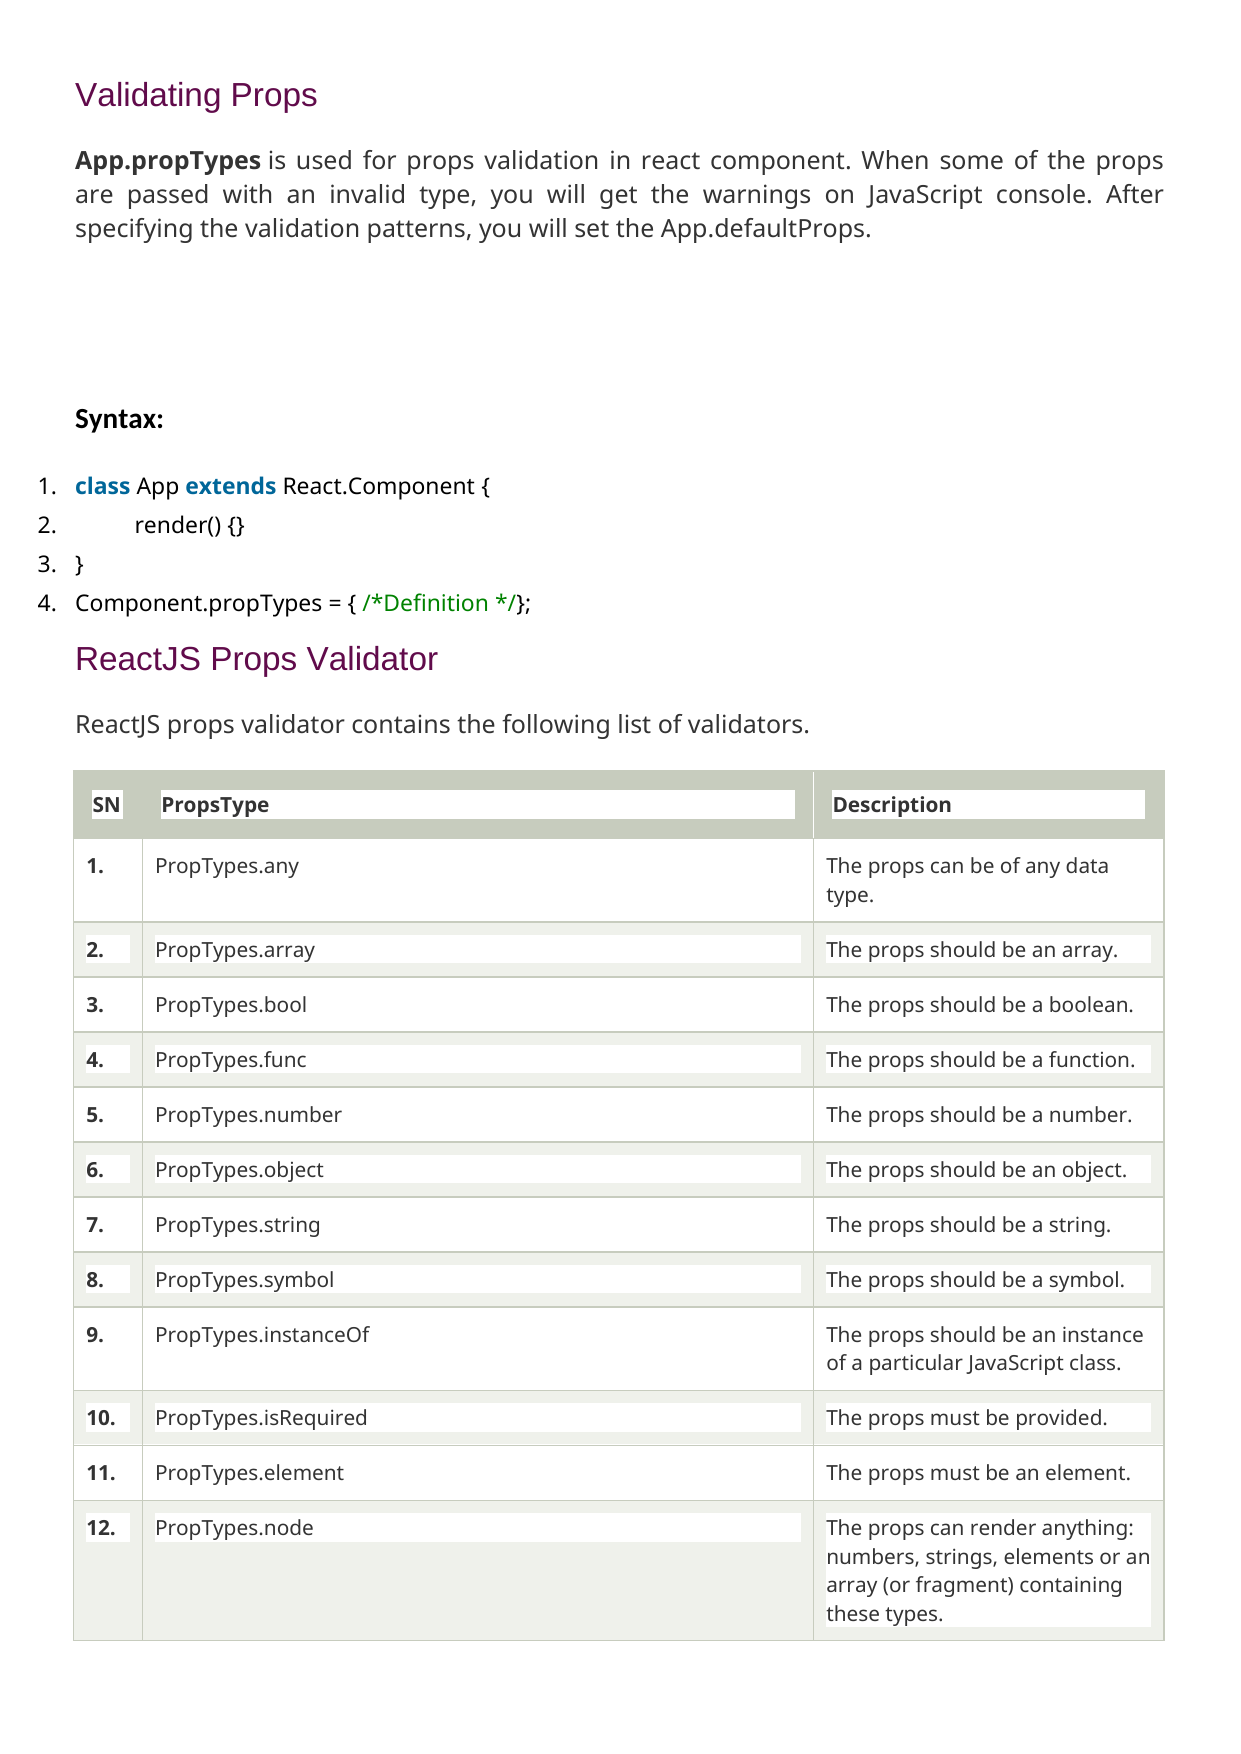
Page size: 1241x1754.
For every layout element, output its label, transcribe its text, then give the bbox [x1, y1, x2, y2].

text App.propTypes is used for props validation in react component. When some of the props are passed with an invalid type, you will get the warnings on JavaScript console. After specifying the validation patterns, you will set the App.defaultProps. [75, 143, 1165, 245]
table_cell The props should be a boolean. [814, 978, 1163, 1031]
table_cell PropTypes.number [143, 1088, 813, 1141]
table_cell PropTypes.func [143, 1033, 813, 1086]
table_cell PropTypes.node [143, 1501, 813, 1640]
text Syntax: [75, 400, 1165, 436]
table_cell The props should be a string. [814, 1198, 1163, 1251]
table_cell PropTypes.any [143, 839, 813, 921]
list } [37, 540, 1165, 579]
table_cell The props should be a function. [814, 1033, 1163, 1086]
table_cell PropTypes.isRequired [143, 1391, 813, 1444]
table_cell 5. [74, 1088, 142, 1141]
table_header PropsType [142, 772, 813, 838]
table_cell 11. [74, 1446, 142, 1499]
table_cell 8. [74, 1253, 142, 1306]
table_cell 9. [74, 1308, 142, 1389]
list render() {} [37, 501, 1165, 540]
list class App extends React.Component { [37, 462, 1165, 501]
table_cell The props should be an array. [814, 923, 1163, 976]
table_cell PropTypes.instanceOf [143, 1308, 813, 1389]
table_cell The props can be of any data type. [814, 839, 1163, 921]
table_cell The props should be an object. [814, 1143, 1163, 1196]
subtitle Validating Props [75, 75, 1165, 113]
list Component.propTypes = { /*Definition */}; [37, 579, 1165, 618]
table_cell PropTypes.element [143, 1446, 813, 1499]
table_cell 1. [74, 839, 142, 921]
subtitle ReactJS Props Validator [75, 639, 1165, 678]
table_cell PropTypes.string [143, 1198, 813, 1251]
table_cell PropTypes.object [143, 1143, 813, 1196]
table_cell The props should be a symbol. [814, 1253, 1163, 1306]
table_header SN [74, 772, 142, 838]
table_header Description [814, 772, 1163, 838]
table_cell The props should be an instance of a particular JavaScript class. [814, 1308, 1163, 1389]
text ReactJS props validator contains the following list of validators. [75, 707, 1165, 741]
table_cell 3. [74, 978, 142, 1031]
table_cell 4. [74, 1033, 142, 1086]
table_cell 10. [74, 1391, 142, 1444]
table_cell 6. [74, 1143, 142, 1196]
table_cell The props should be a number. [814, 1088, 1163, 1141]
table_cell The props must be an element. [814, 1446, 1163, 1499]
table_cell The props must be provided. [814, 1391, 1163, 1444]
table_cell The props can render anything: numbers, strings, elements or an array (or fragment) containing these types. [814, 1501, 1163, 1640]
table_cell PropTypes.symbol [143, 1253, 813, 1306]
table_cell PropTypes.array [143, 923, 813, 976]
table_cell PropTypes.bool [143, 978, 813, 1031]
table_cell 7. [74, 1198, 142, 1251]
table_cell 2. [74, 923, 142, 976]
table_cell 12. [74, 1501, 142, 1640]
